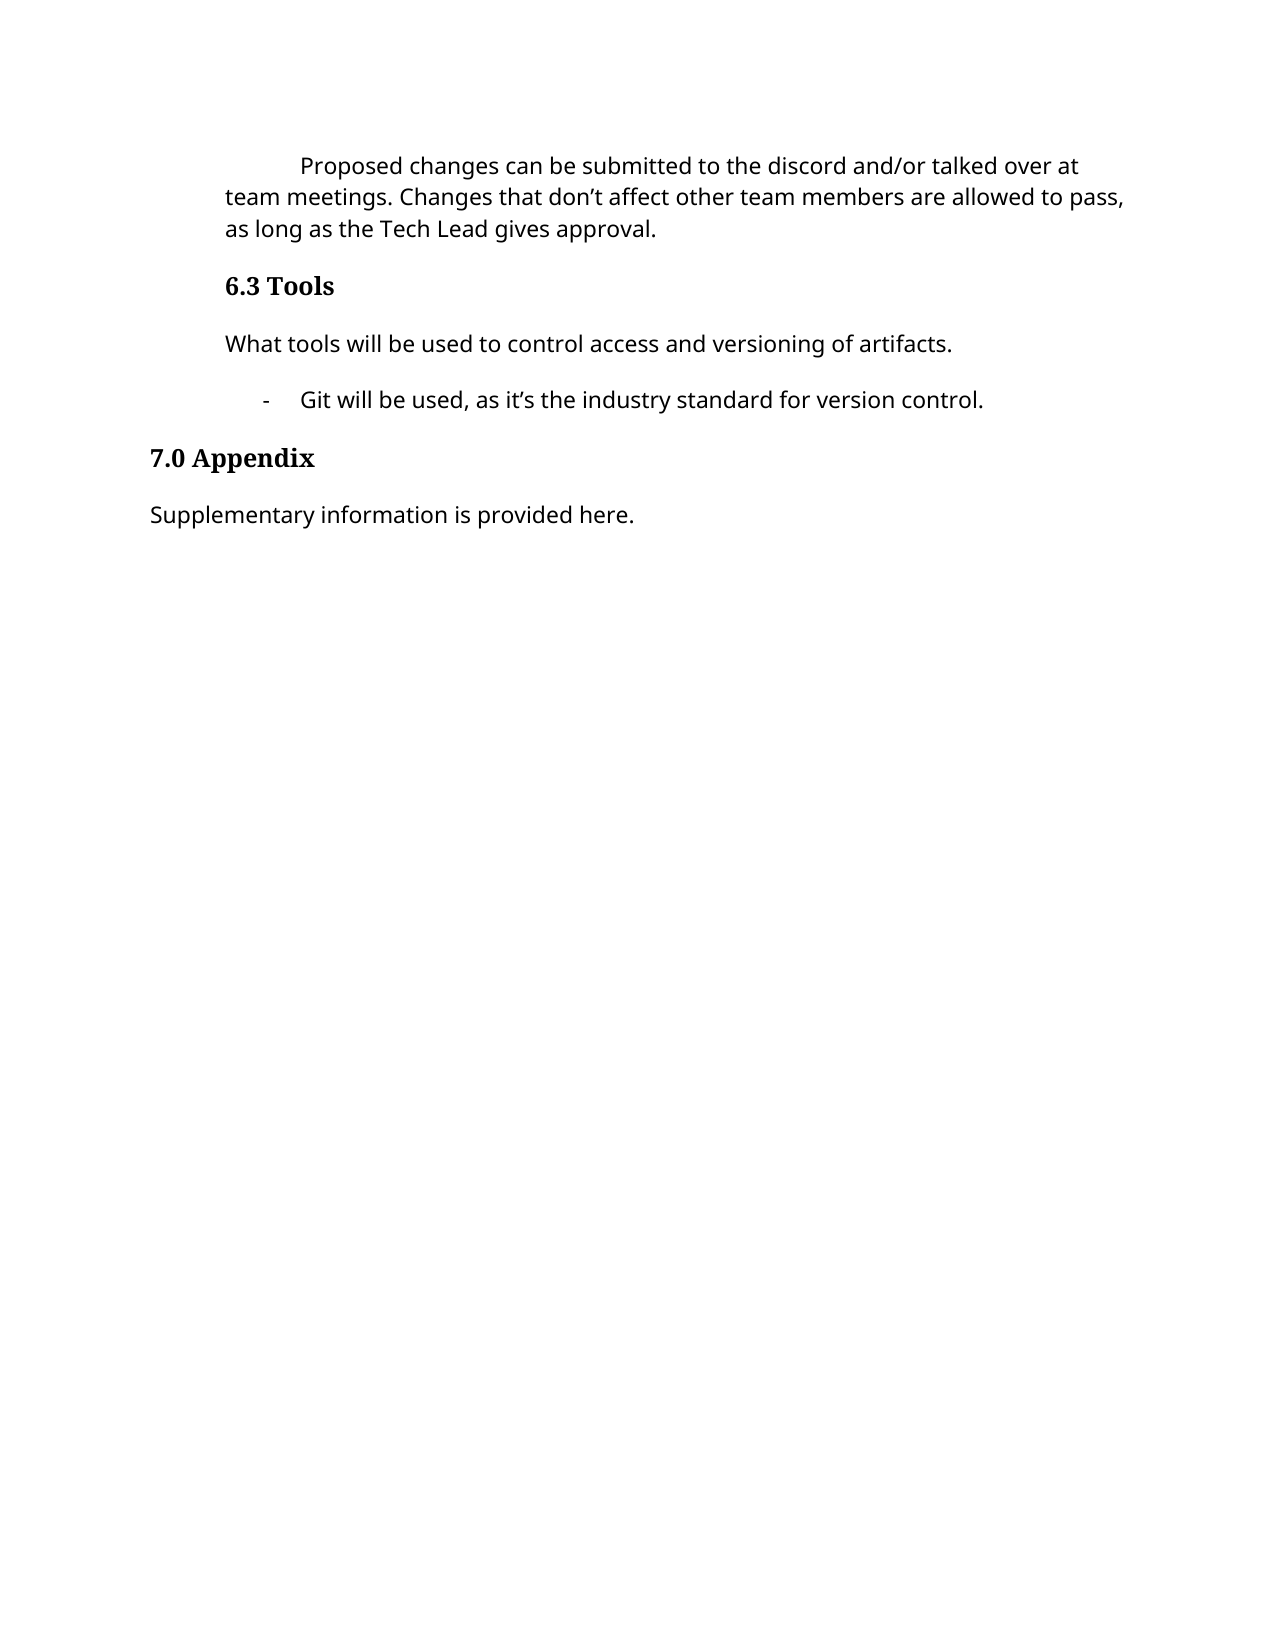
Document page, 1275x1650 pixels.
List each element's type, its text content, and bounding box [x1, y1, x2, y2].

text What tools will be used to control access and versioning of artifacts. [225, 328, 1125, 359]
text 7.0 Appendix [150, 440, 1125, 474]
text 6.3 Tools [150, 269, 1125, 303]
list Git will be used, as it’s the industry standard for version control. [262, 384, 1125, 415]
text Proposed changes can be submitted to the discord and/or talked over at team meetings. Changes that don’t affect other team members are allowed to pass, as long as the Tech Lead gives approval. [225, 150, 1125, 244]
text Supplementary information is provided here. [150, 499, 1125, 531]
